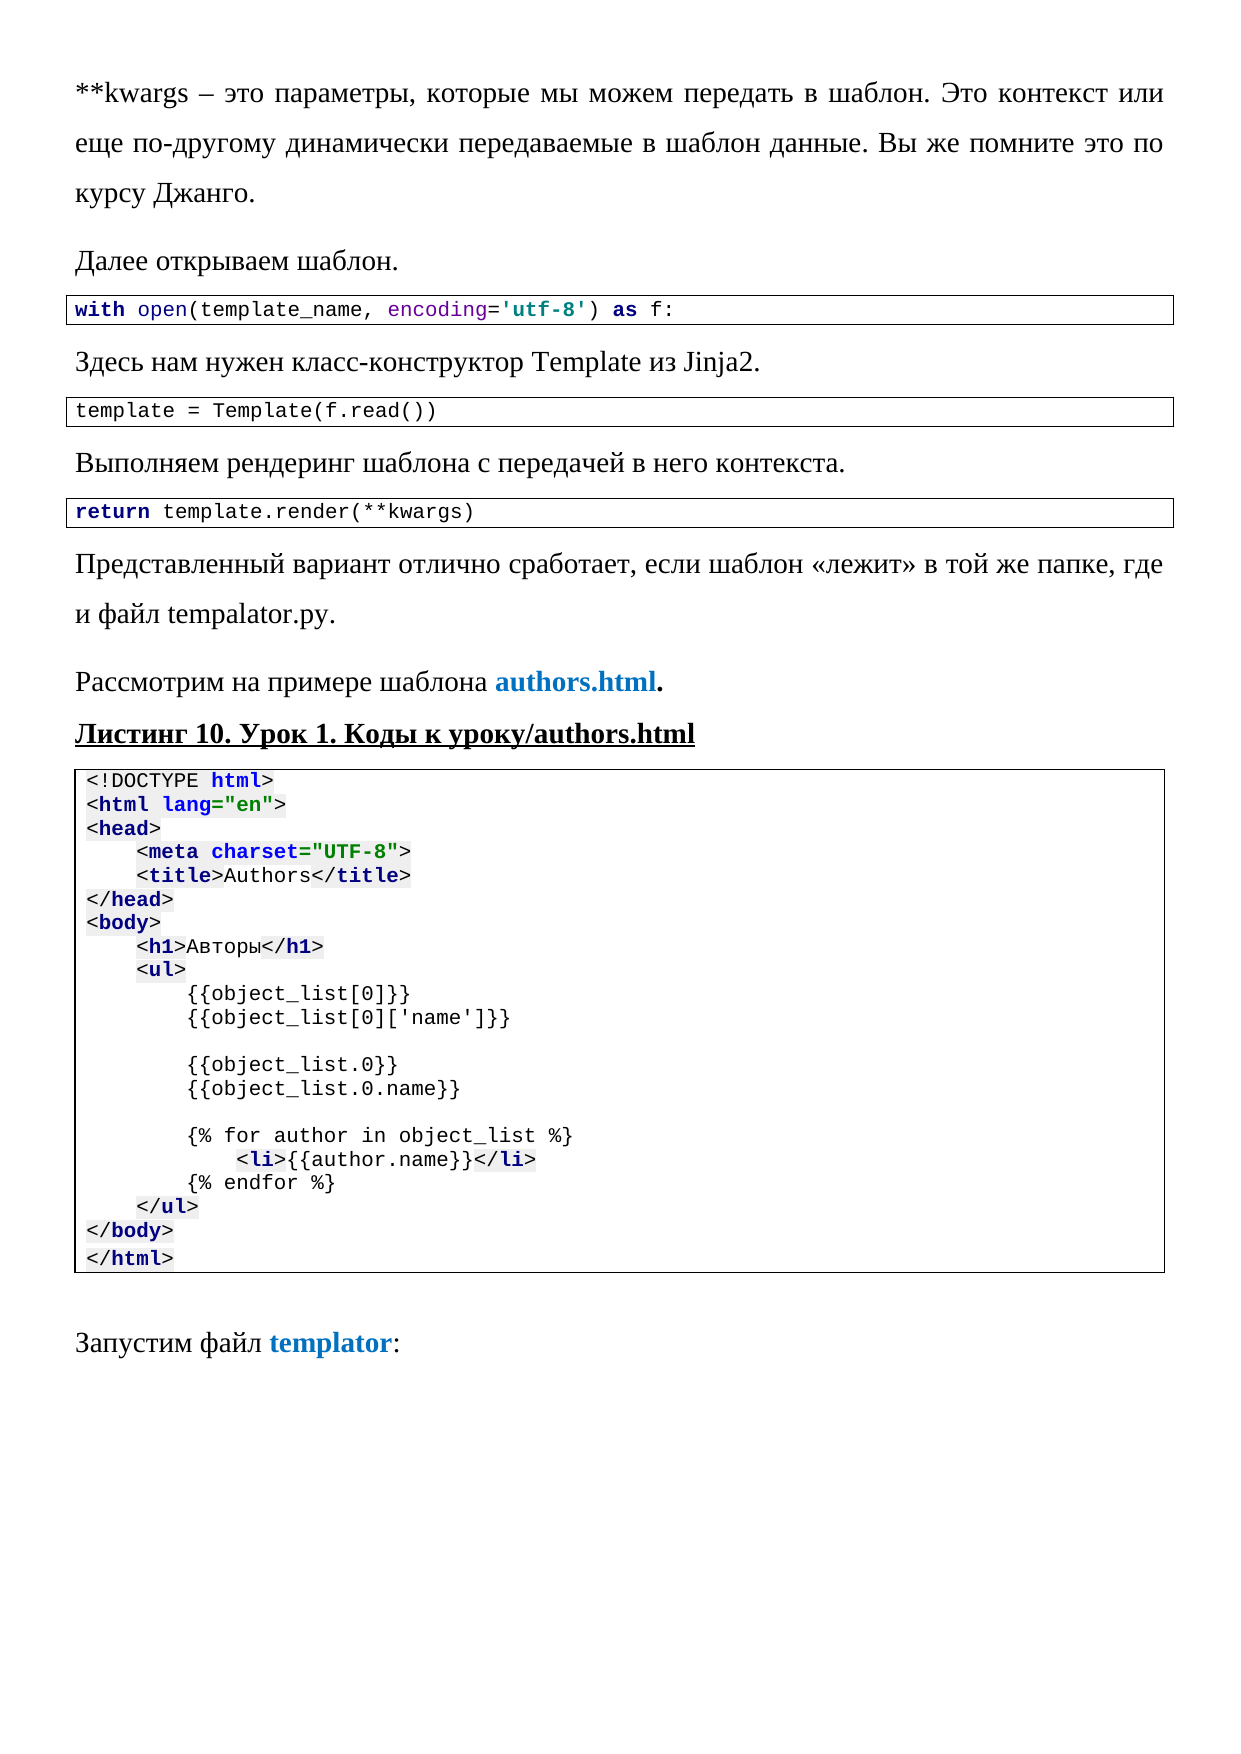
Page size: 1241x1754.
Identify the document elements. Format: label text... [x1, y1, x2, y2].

text **kwargs – это параметры, которые мы можем передать в шаблон. Это контекст или еще по-другому динамически передаваемые в шаблон данные. Вы же помните это по курсу Джанго. [75, 75, 1165, 209]
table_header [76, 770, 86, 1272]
text Листинг 10. Урок 1. Коды к уроку/authors.html [75, 716, 1165, 750]
text return template.render(**kwargs) [67, 499, 1173, 527]
text Здесь нам нужен класс-конструктор Template из Jinja2. [75, 344, 1165, 377]
text Представленный вариант отлично сработает, если шаблон «лежит» в той же папке, где и файл tempalator.py. [75, 546, 1165, 630]
text Далее открываем шаблон. [75, 243, 1165, 276]
text Запустим файл templator: [75, 1326, 1165, 1359]
text Рассмотрим на примере шаблона authors.html. [75, 664, 1165, 697]
text template = Template(f.read()) [67, 398, 1173, 426]
text Выполняем рендеринг шаблона с передачей в него контекста. [75, 445, 1165, 479]
text with open(template_name, encoding='utf-8') as f: [67, 296, 1173, 324]
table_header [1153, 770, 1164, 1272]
